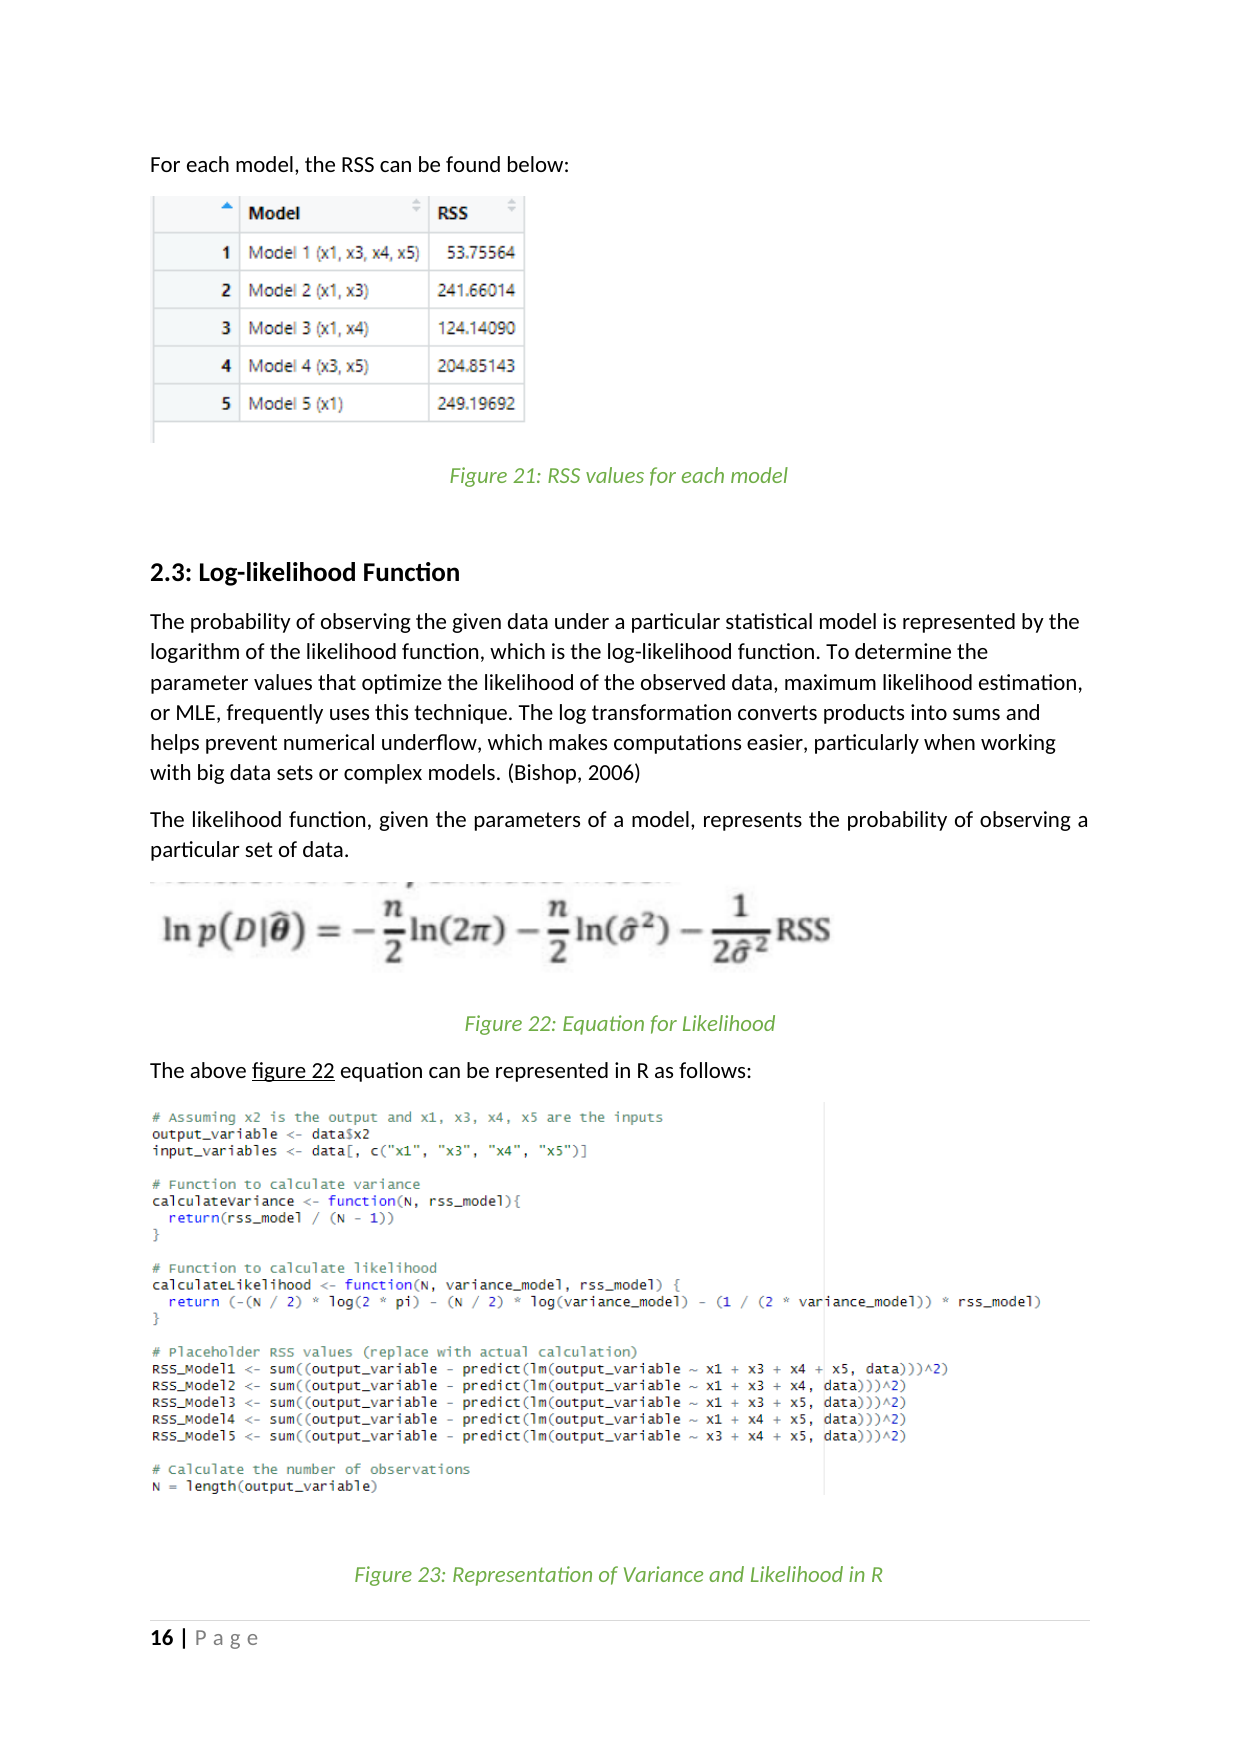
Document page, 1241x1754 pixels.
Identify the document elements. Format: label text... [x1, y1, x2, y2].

text For each model, the RSS can be found below: [150, 150, 1090, 178]
text Figure 22: Equation for Likelihood [150, 1009, 1090, 1037]
picture [150, 1102, 1090, 1495]
text 2.3: Log-likelihood Function [150, 555, 1090, 588]
text Figure 23: Representation of Variance and Likelihood in R [150, 1560, 1090, 1588]
text Figure 21: RSS values for each model [150, 461, 1090, 489]
text The above figure 22 equation can be represented in R as follows: [150, 1056, 1090, 1084]
text The likelihood function, given the parameters of a model, represents the probability of observing a particular set of data. [150, 805, 1090, 863]
picture [150, 882, 944, 990]
text The probability of observing the given data under a particular statistical model is represented by the logarithm of the likelihood function, which is the log-likelihood function. To determine the parameter values that optimize the likelihood of the observed data, maximum likelihood estimation, or MLE, frequently uses this technique. The log transformation converts products into sums and helps prevent numerical underflow, which makes computations easier, particularly when working with big data sets or complex models. (Bishop, 2006) [150, 607, 1090, 786]
picture [150, 196, 627, 443]
